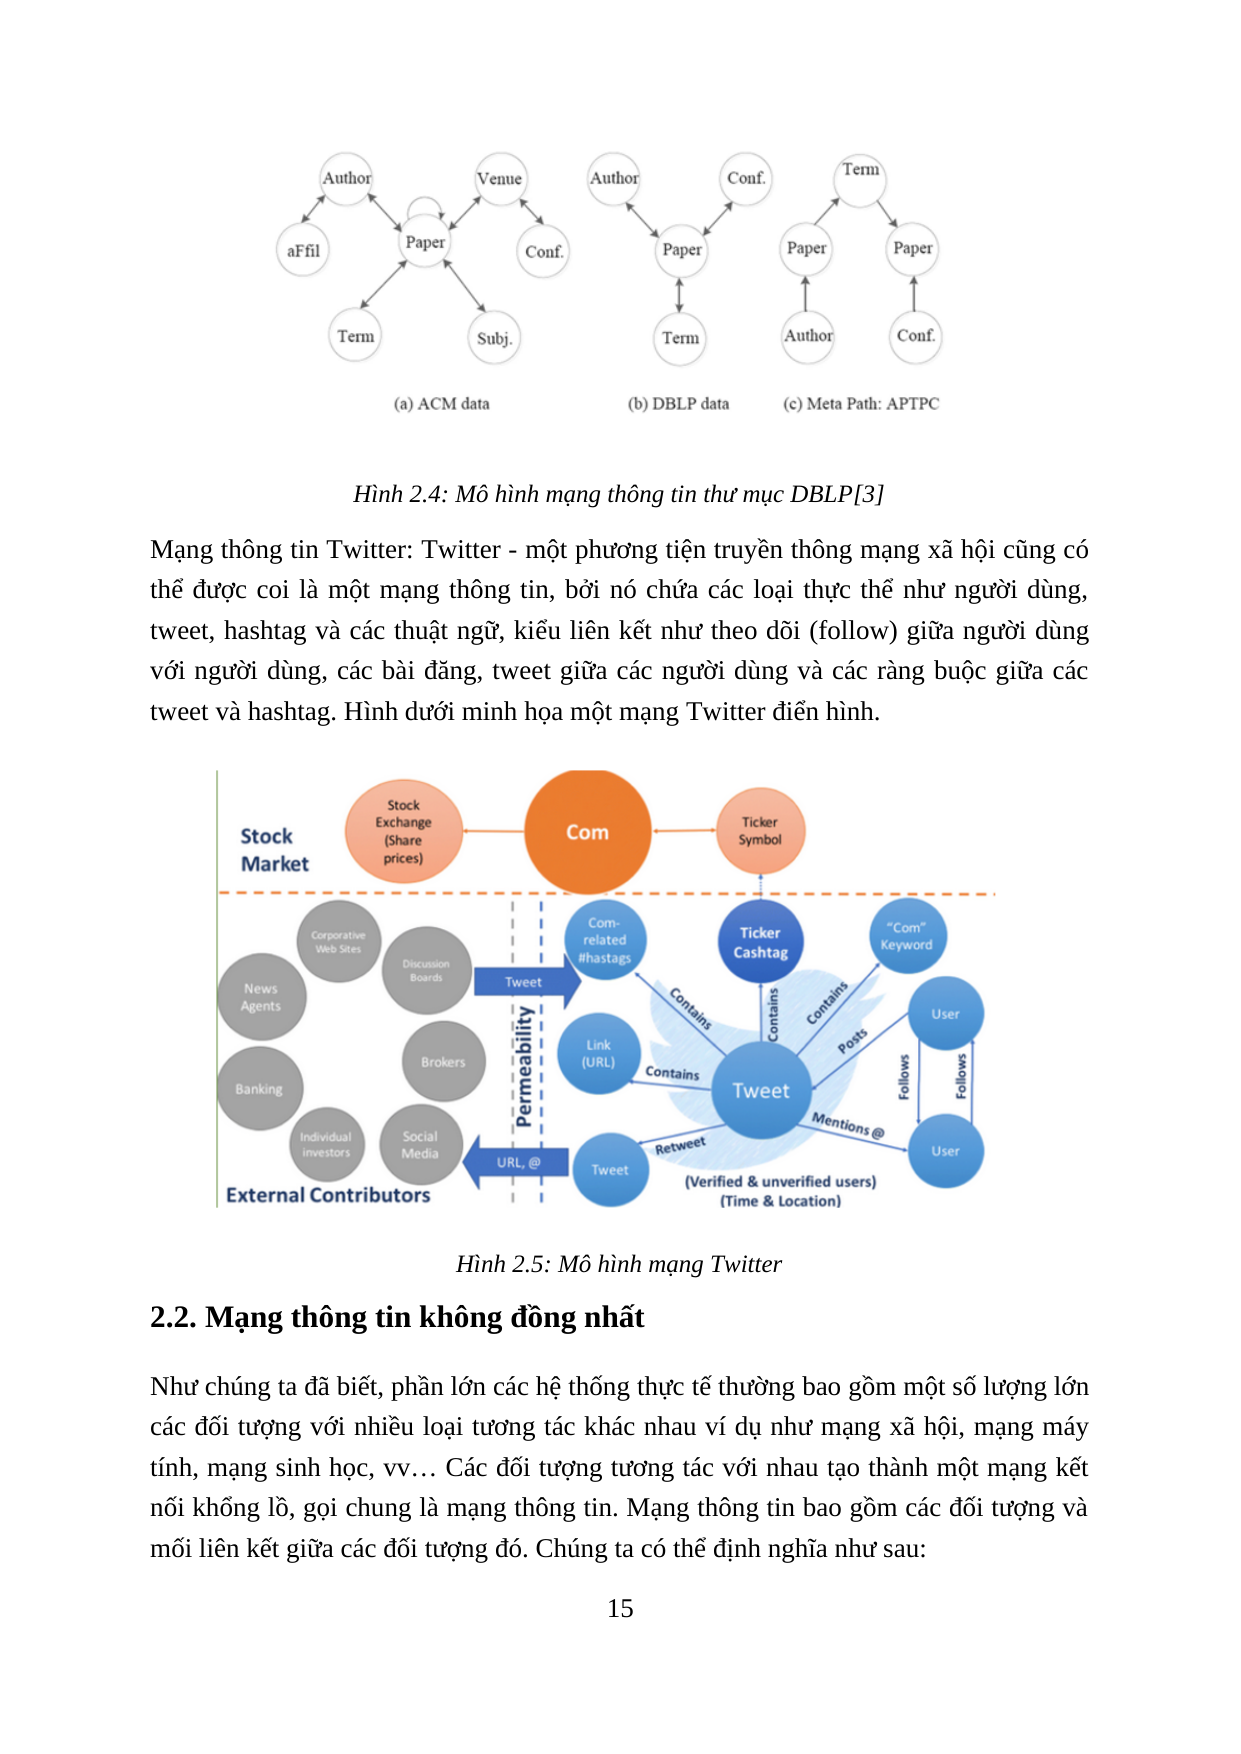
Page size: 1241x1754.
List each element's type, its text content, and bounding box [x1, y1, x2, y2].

text Mạng thông tin Twitter: Twitter - một phương tiện truyền thông mạng xã hội cũng có thể được coi là một mạng thông tin, bởi nó chứa các loại thực thể như người dùng, tweet, hashtag và các thuật ngữ, kiểu liên kết như theo dõi (follow) giữa người dùng với người dùng, các bài đăng, tweet giữa các người dùng và các ràng buộc giữa các tweet và hashtag. Hình dưới minh họa một mạng Twitter điển hình. [150, 533, 1090, 726]
subtitle Mạng thông tin không đồng nhất [150, 1298, 1090, 1334]
text Như chúng ta đã biết, phần lớn các hệ thống thực tế thường bao gồm một số lượng lớn các đối tượng với nhiều loại tương tác khác nhau ví dụ như mạng xã hội, mạng máy tính, mạng sinh học, vv… Các đối tượng tương tác với nhau tạo thành một mạng kết nối khổng lồ, gọi chung là mạng thông tin. Mạng thông tin bao gồm các đối tượng và mối liên kết giữa các đối tượng đó. Chúng ta có thể định nghĩa như sau: [150, 1370, 1090, 1563]
picture [271, 150, 969, 445]
picture [205, 760, 1035, 1215]
